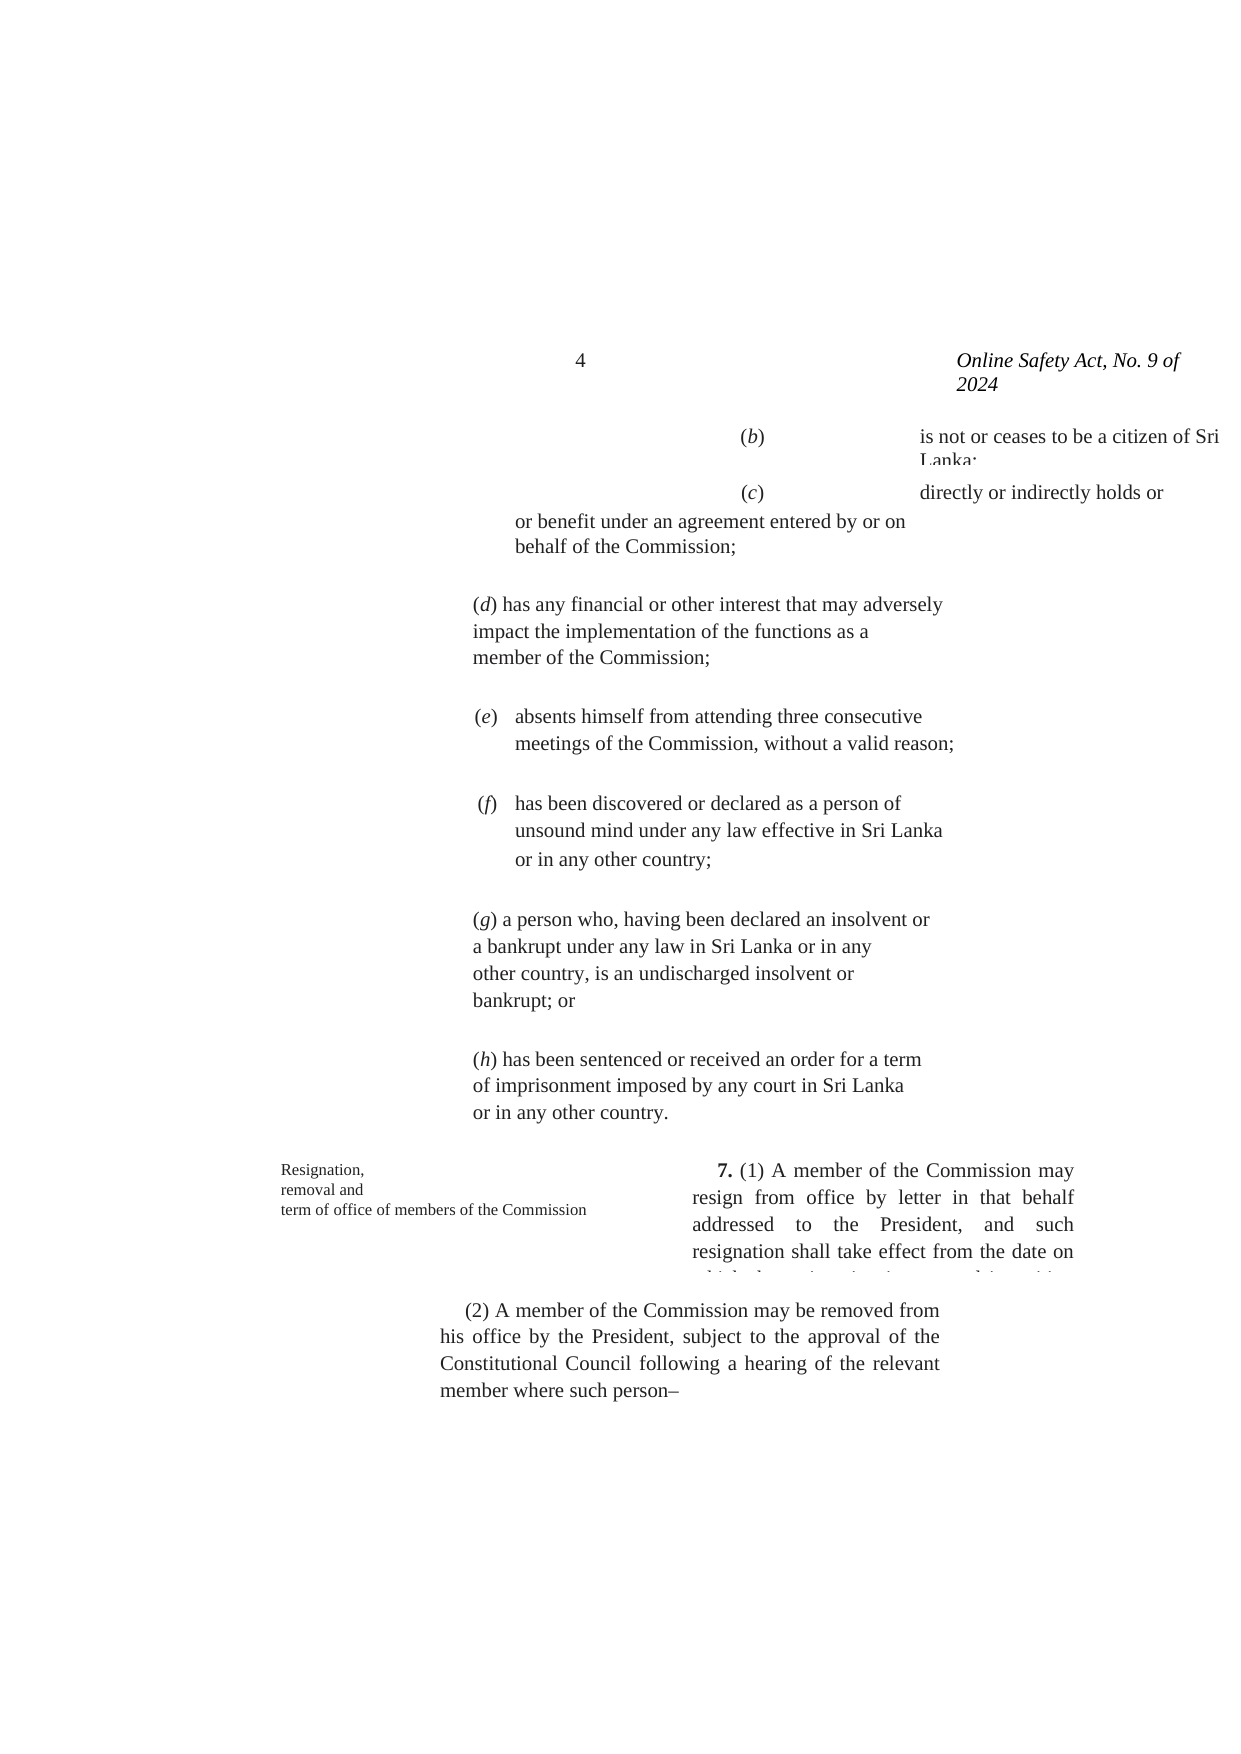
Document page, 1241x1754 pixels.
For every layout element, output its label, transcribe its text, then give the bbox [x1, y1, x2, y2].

table_cell (c) [596, 465, 909, 506]
text (f) has been discovered or declared as a person of unsound mind under any law effective in Sri Lanka or in any other country; [477, 790, 955, 872]
table_cell is not or ceases to be a citizen of Sri Lanka; [909, 398, 1222, 464]
table_header 7. (1) A member of the Commission may resign from office by letter in that behalf addressed to the President, and such resignation shall take effect from the date on which the resignation is accepted in writing by the President. [679, 1152, 1149, 1272]
table_cell directly or indirectly holds or enjoys an entitlement [909, 465, 1222, 506]
text (h) has been sentenced or received an order for a term of imprisonment imposed by any court in Sri Lanka or in any other country. [473, 1047, 955, 1124]
table_header Online Safety Act, No. 9 of 2024 [909, 345, 1222, 398]
text or benefit under an agreement entered by or on behalf of the Commission; [515, 508, 955, 558]
text (e) absents himself from attending three consecutive meetings of the Commission, without a valid reason; [474, 704, 955, 756]
table_header (b) [596, 345, 909, 464]
table_header 4 [283, 345, 596, 506]
table_header Resignation, removal and term of office of members of the Commission [210, 1152, 679, 1272]
text (d) has any financial or other interest that may adversely impact the implementation of the functions as a member of the Commission; [473, 592, 955, 669]
text (g) a person who, having been declared an insolvent or a bankrupt under any law in Sri Lanka or in any other country, is an undischarged insolvent or bankrupt; or [473, 907, 955, 1012]
text (2) A member of the Commission may be removed from his office by the President, subject to the approval of the Constitutional Council following a hearing of the relevant member where such person– [440, 1297, 941, 1402]
